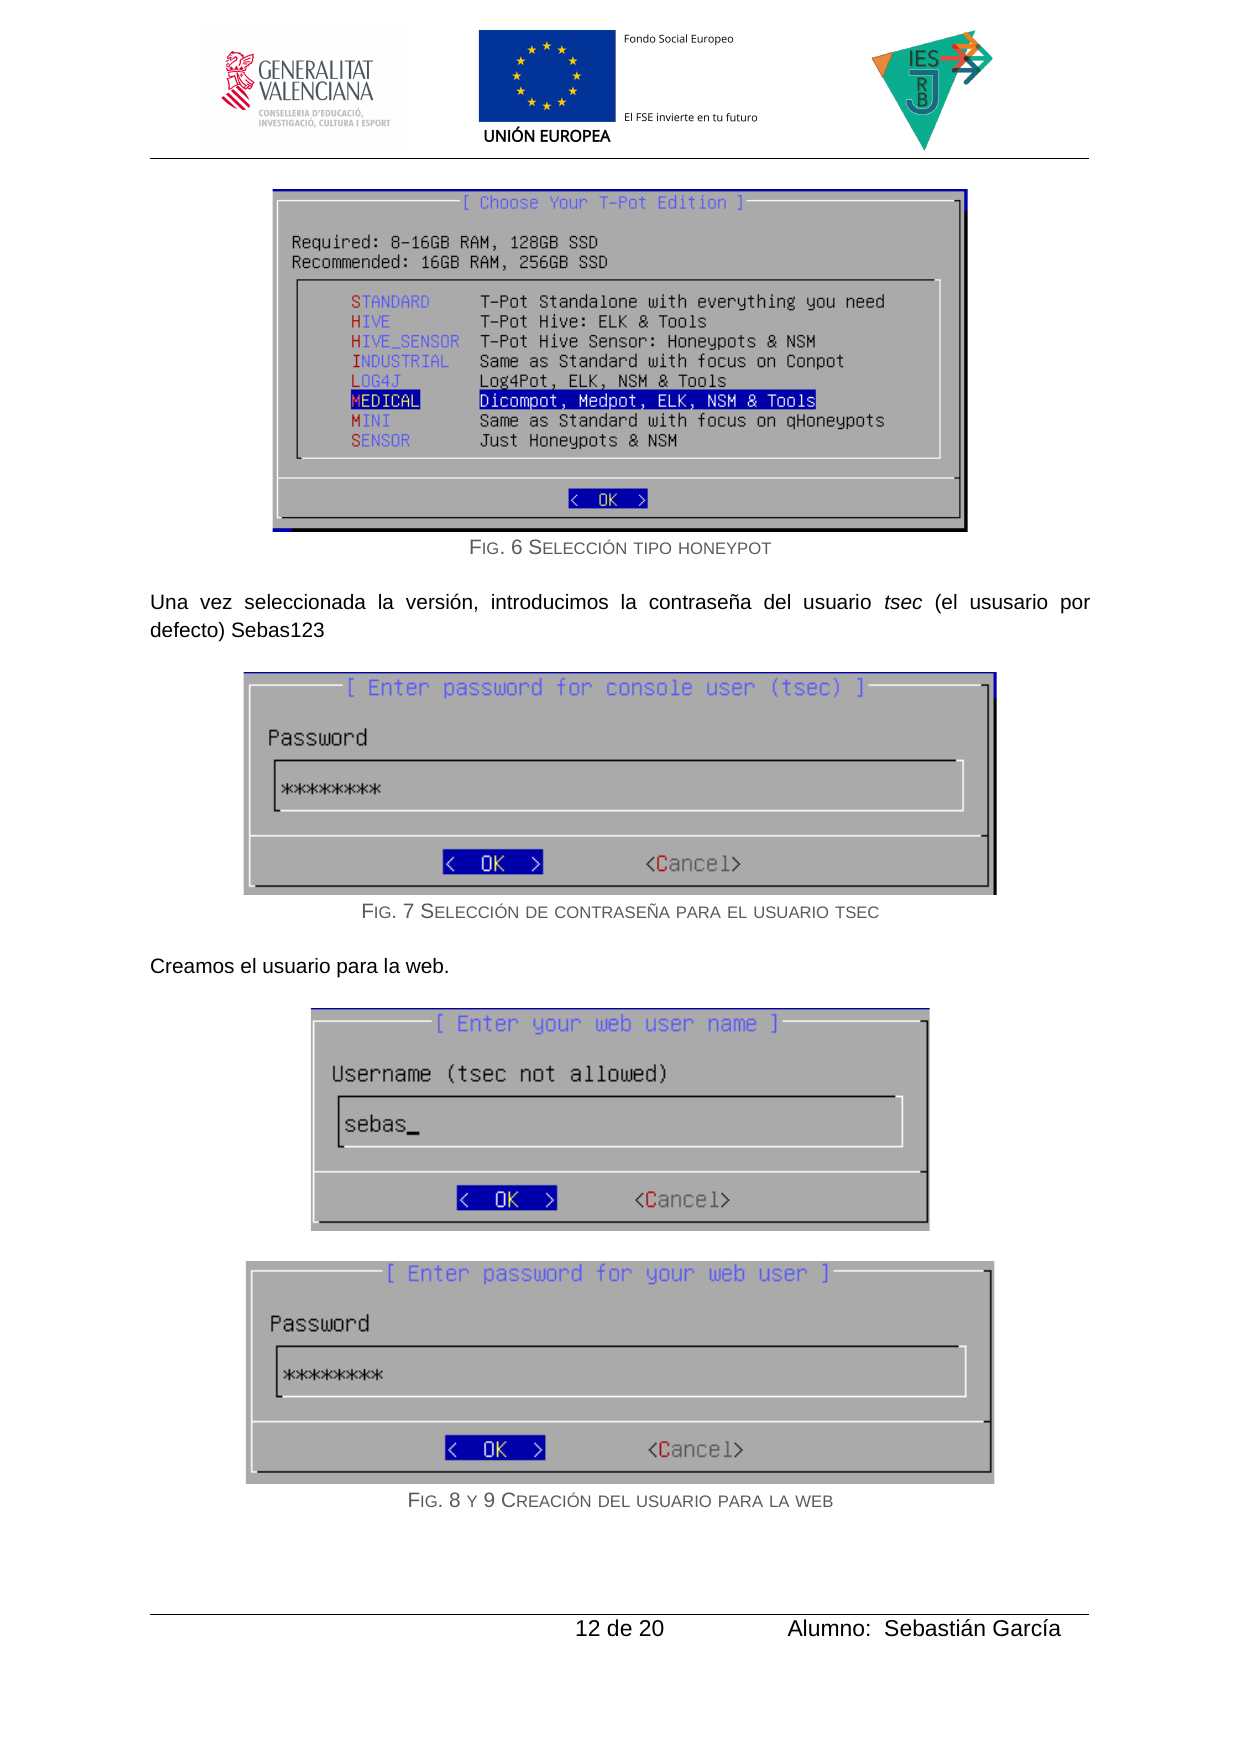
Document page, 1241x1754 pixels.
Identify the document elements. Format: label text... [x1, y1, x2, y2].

text Fig. 7 Selección de contraseña para el usuario tsec [150, 898, 1090, 922]
picture [478, 30, 761, 149]
picture [205, 30, 408, 149]
text Creamos el usuario para la web. [150, 953, 1090, 977]
picture [272, 189, 968, 532]
picture [871, 30, 994, 151]
picture [243, 672, 997, 895]
picture [310, 1008, 930, 1231]
text Fig. 6 Selección tipo honeypot [150, 535, 1090, 559]
picture [245, 1261, 995, 1484]
text Fig. 8 y 9 Creación del usuario para la web [150, 1488, 1090, 1512]
text Una vez seleccionada la versión, introducimos la contraseña del usuario tsec (el ususario por defecto) Sebas123 [150, 590, 1090, 642]
